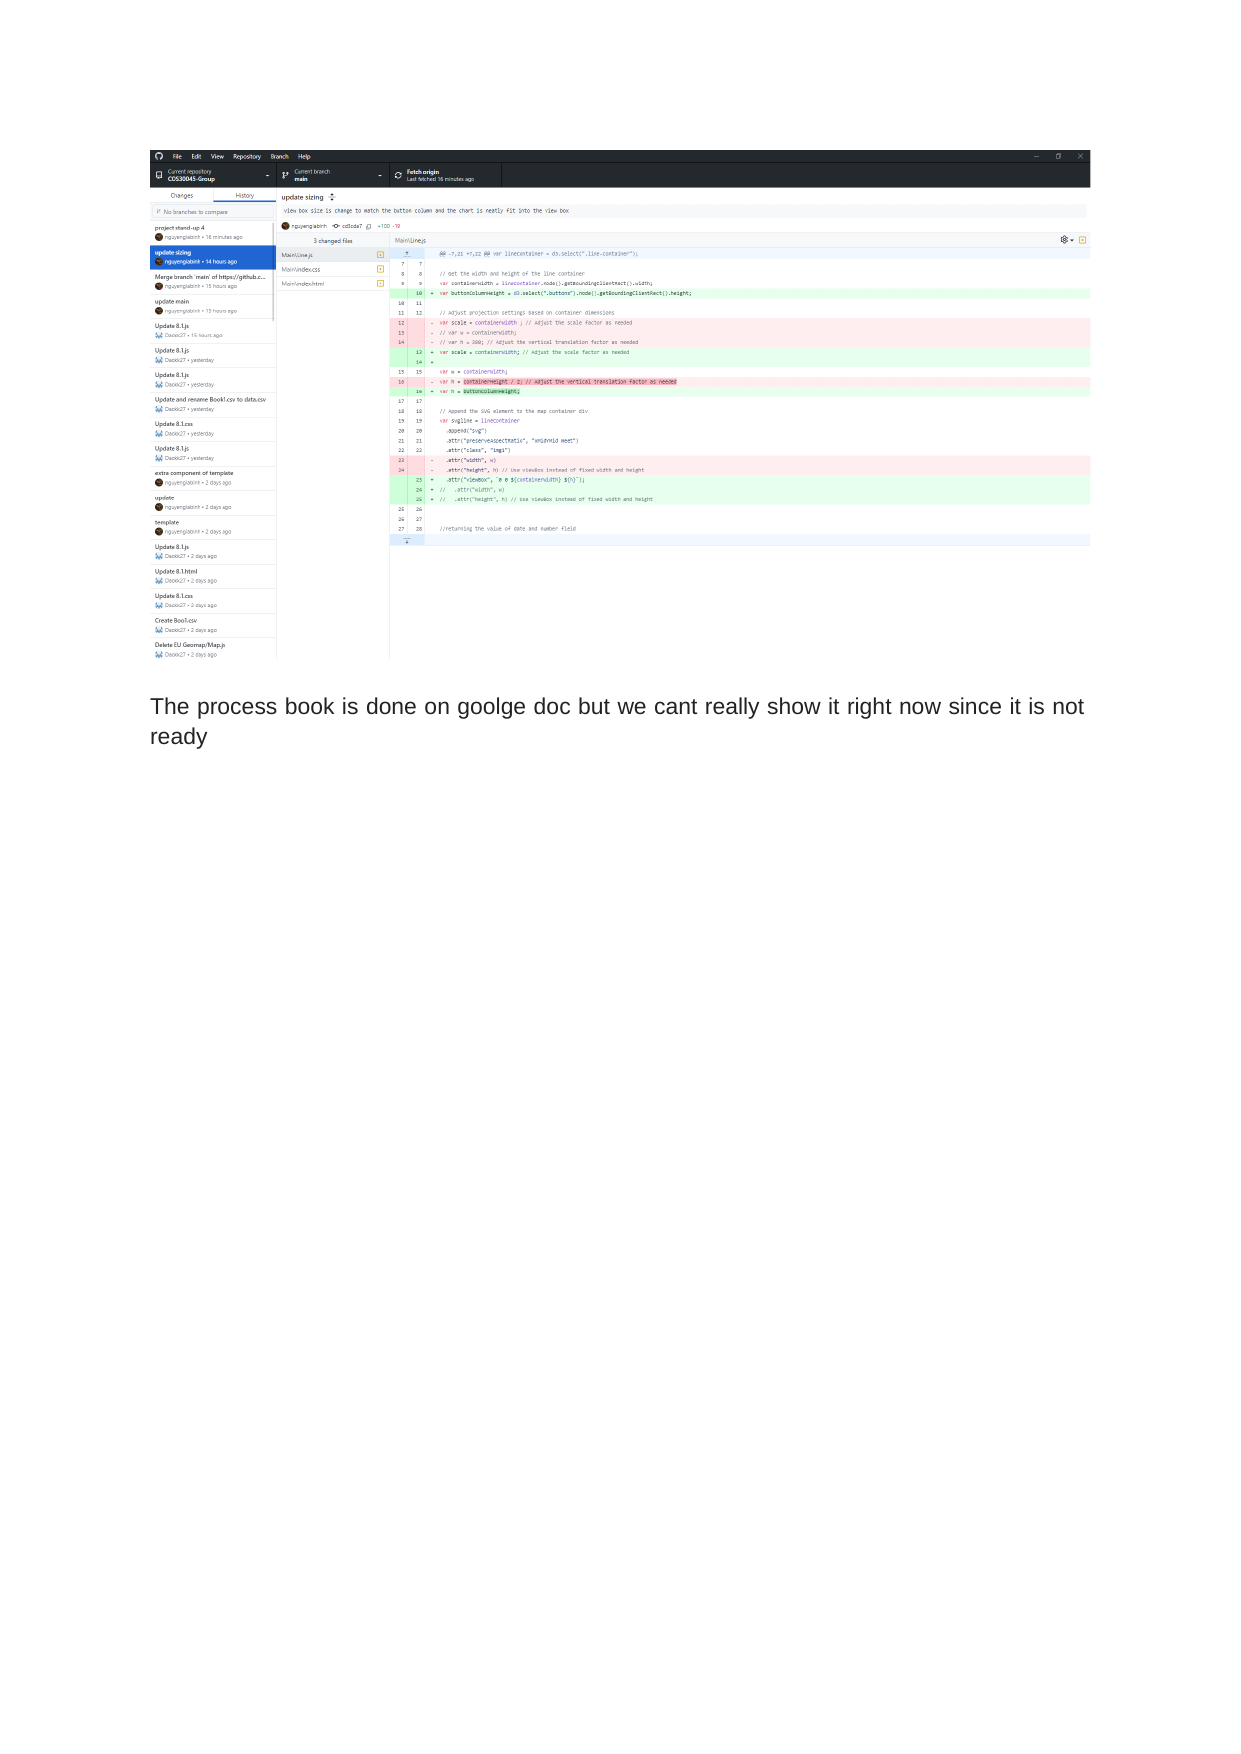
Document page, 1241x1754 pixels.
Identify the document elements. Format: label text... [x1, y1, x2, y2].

picture [150, 150, 1091, 659]
text The process book is done on goolge doc but we cant really show it right now since it is not ready [150, 693, 1086, 749]
